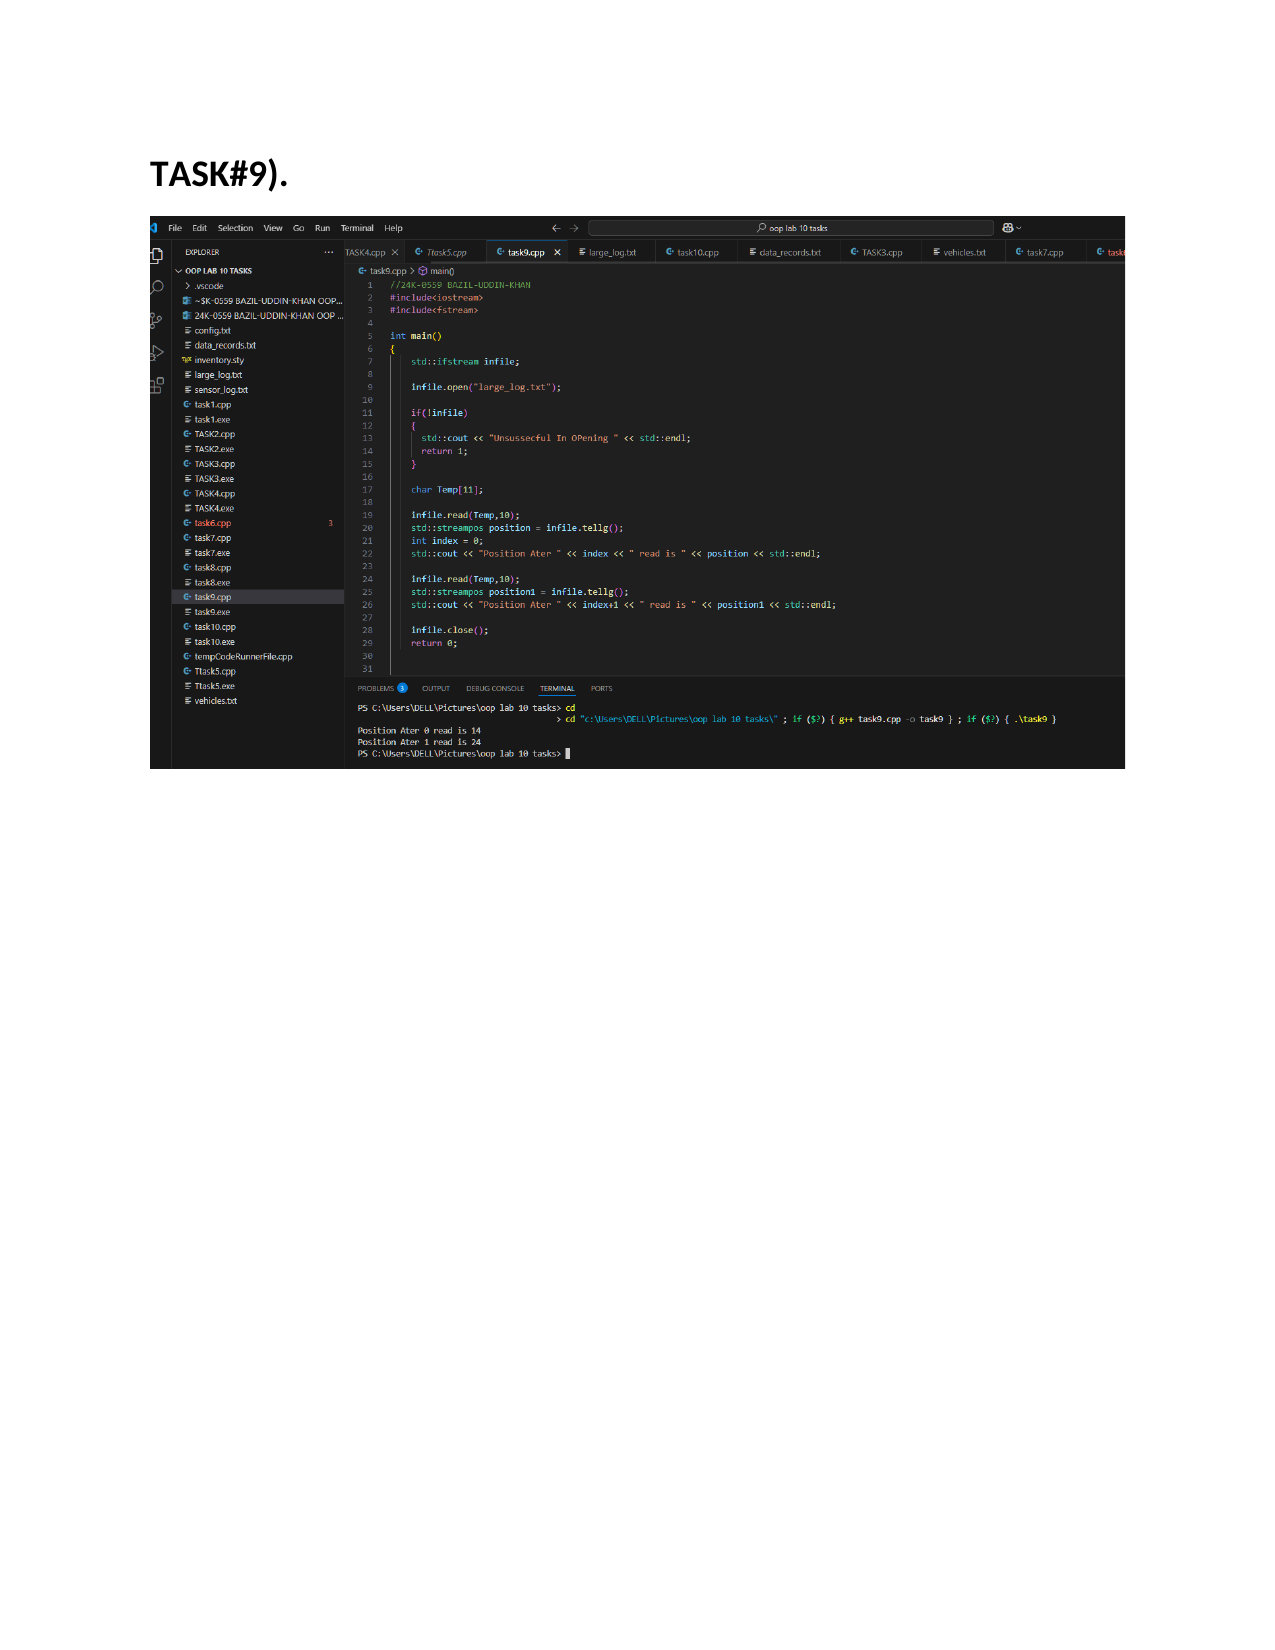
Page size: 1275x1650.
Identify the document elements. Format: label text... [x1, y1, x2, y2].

text TASK#9). [150, 150, 1125, 196]
picture [150, 216, 1125, 769]
